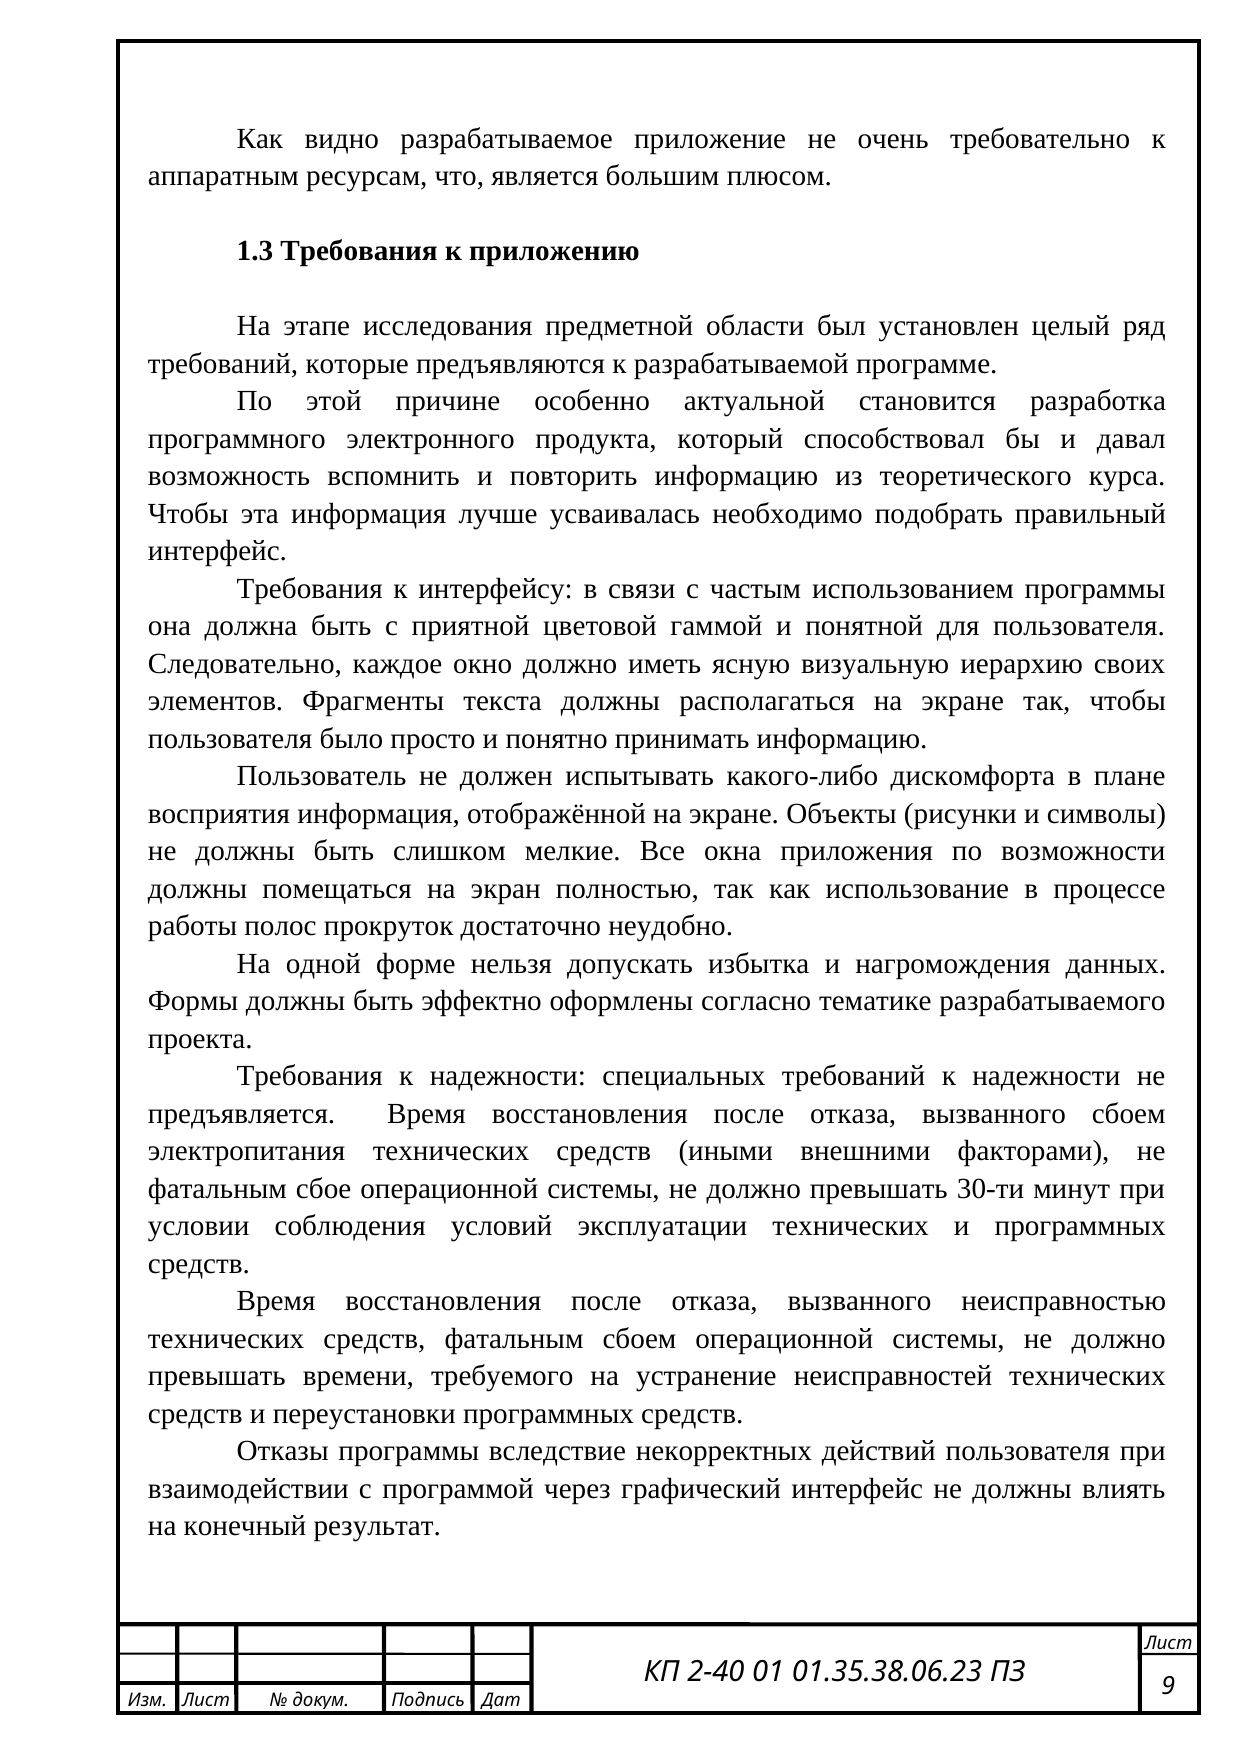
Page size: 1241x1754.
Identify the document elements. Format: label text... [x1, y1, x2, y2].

text Отказы программы вследствие некорректных действий пользователя при взаимодействии с программой через графический интерфейс не должны влиять на конечный результат. [148, 1431, 1167, 1543]
text На этапе исследования предметной области был установлен целый ряд требований, которые предъявляются к разрабатываемой программе. [148, 306, 1167, 381]
text Пользователь не должен испытывать какого-либо дискомфорта в плане восприятия информация, отображённой на экране. Объекты (рисунки и символы) не должны быть слишком мелкие. Все окна приложения по возможности должны помещаться на экран полностью, так как использование в процессе работы полос прокруток достаточно неудобно. [148, 756, 1167, 943]
text 1.3 Требования к приложению [148, 231, 1167, 268]
text На одной форме нельзя допускать избытка и нагромождения данных. Формы должны быть эффектно оформлены согласно тематике разрабатываемого проекта. [148, 943, 1167, 1056]
text Требования к надежности: специальных требований к надежности не предъявляется. Время восстановления после отказа, вызванного сбоем электропитания технических средств (иными внешними факторами), не фатальным сбое операционной системы, не должно превышать 30-ти минут при условии соблюдения условий эксплуатации технических и программных средств. [148, 1056, 1167, 1281]
text По этой причине особенно актуальной становится разработка программного электронного продукта, который способствовал бы и давал возможность вспомнить и повторить информацию из теоретического курса. Чтобы эта информация лучше усваивалась необходимо подобрать правильный интерфейс. [148, 381, 1167, 568]
text Требования к интерфейсу: в связи с частым использованием программы она должна быть с приятной цветовой гаммой и понятной для пользователя. Следовательно, каждое окно должно иметь ясную визуальную иерархию своих элементов. Фрагменты текста должны располагаться на экране так, чтобы пользователя было просто и понятно принимать информацию. [148, 568, 1167, 756]
text Как видно разрабатываемое приложение не очень требовательно к аппаратным ресурсам, что, является большим плюсом. [148, 118, 1167, 193]
text Время восстановления после отказа, вызванного неисправностью технических средств, фатальным сбоем операционной системы, не должно превышать времени, требуемого на устранение неисправностей технических средств и переустановки программных средств. [148, 1281, 1167, 1431]
